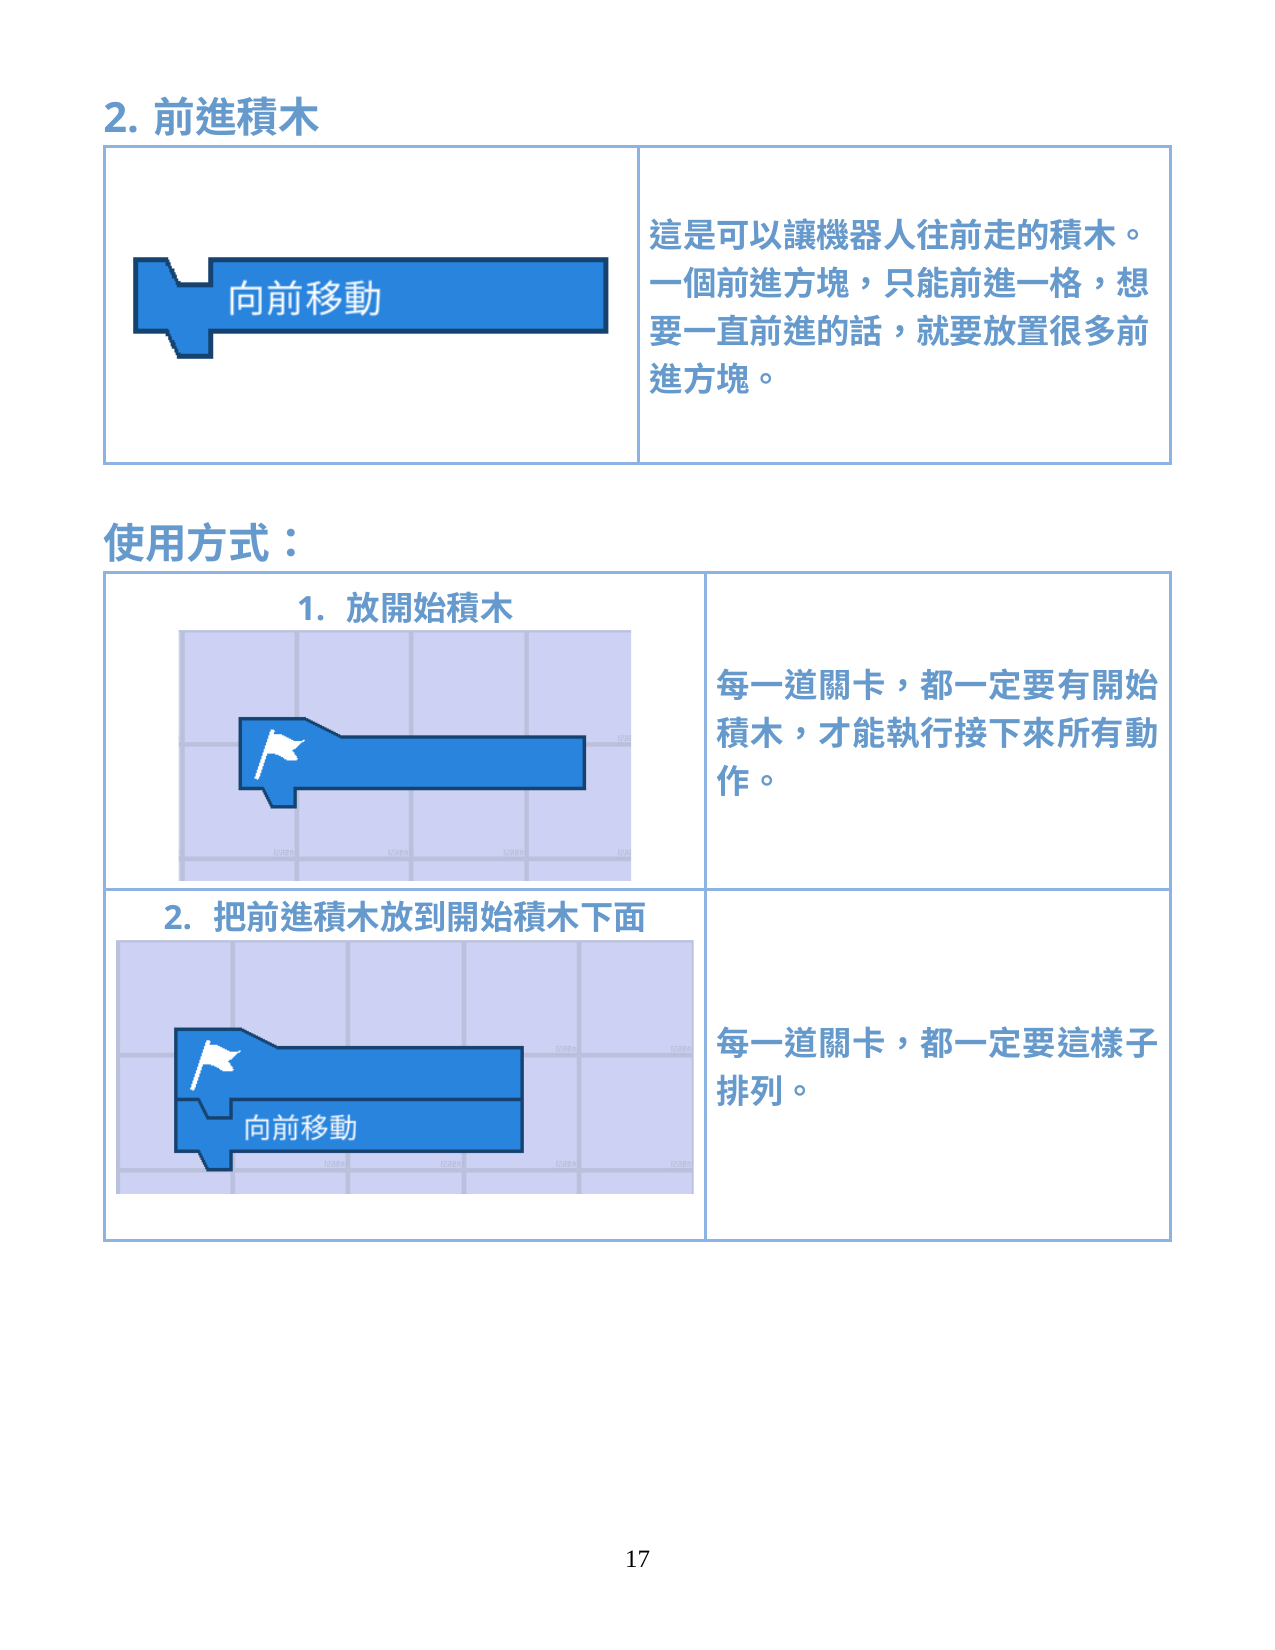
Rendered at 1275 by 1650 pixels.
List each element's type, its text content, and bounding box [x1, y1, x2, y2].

list 使用方式： [103, 510, 1172, 571]
table_header 放開始積木 [106, 574, 704, 888]
table_cell 把前進積木放到開始積木下面 [106, 891, 704, 1239]
table_header 每一道關卡，都一定要有開始積木，才能執行接下來所有動作。 [707, 574, 1169, 888]
table_header 這是可以讓機器人往前走的積木。一個前進方塊，只能前進一格，想要一直前進的話，就要放置很多前進方塊。 [640, 148, 1169, 462]
picture [116, 939, 694, 1194]
table_cell 每一道關卡，都一定要這樣子排列。 [707, 891, 1169, 1239]
table_header [106, 148, 637, 462]
picture [122, 246, 621, 364]
picture [178, 630, 632, 881]
list 前進積木 [103, 84, 1172, 145]
